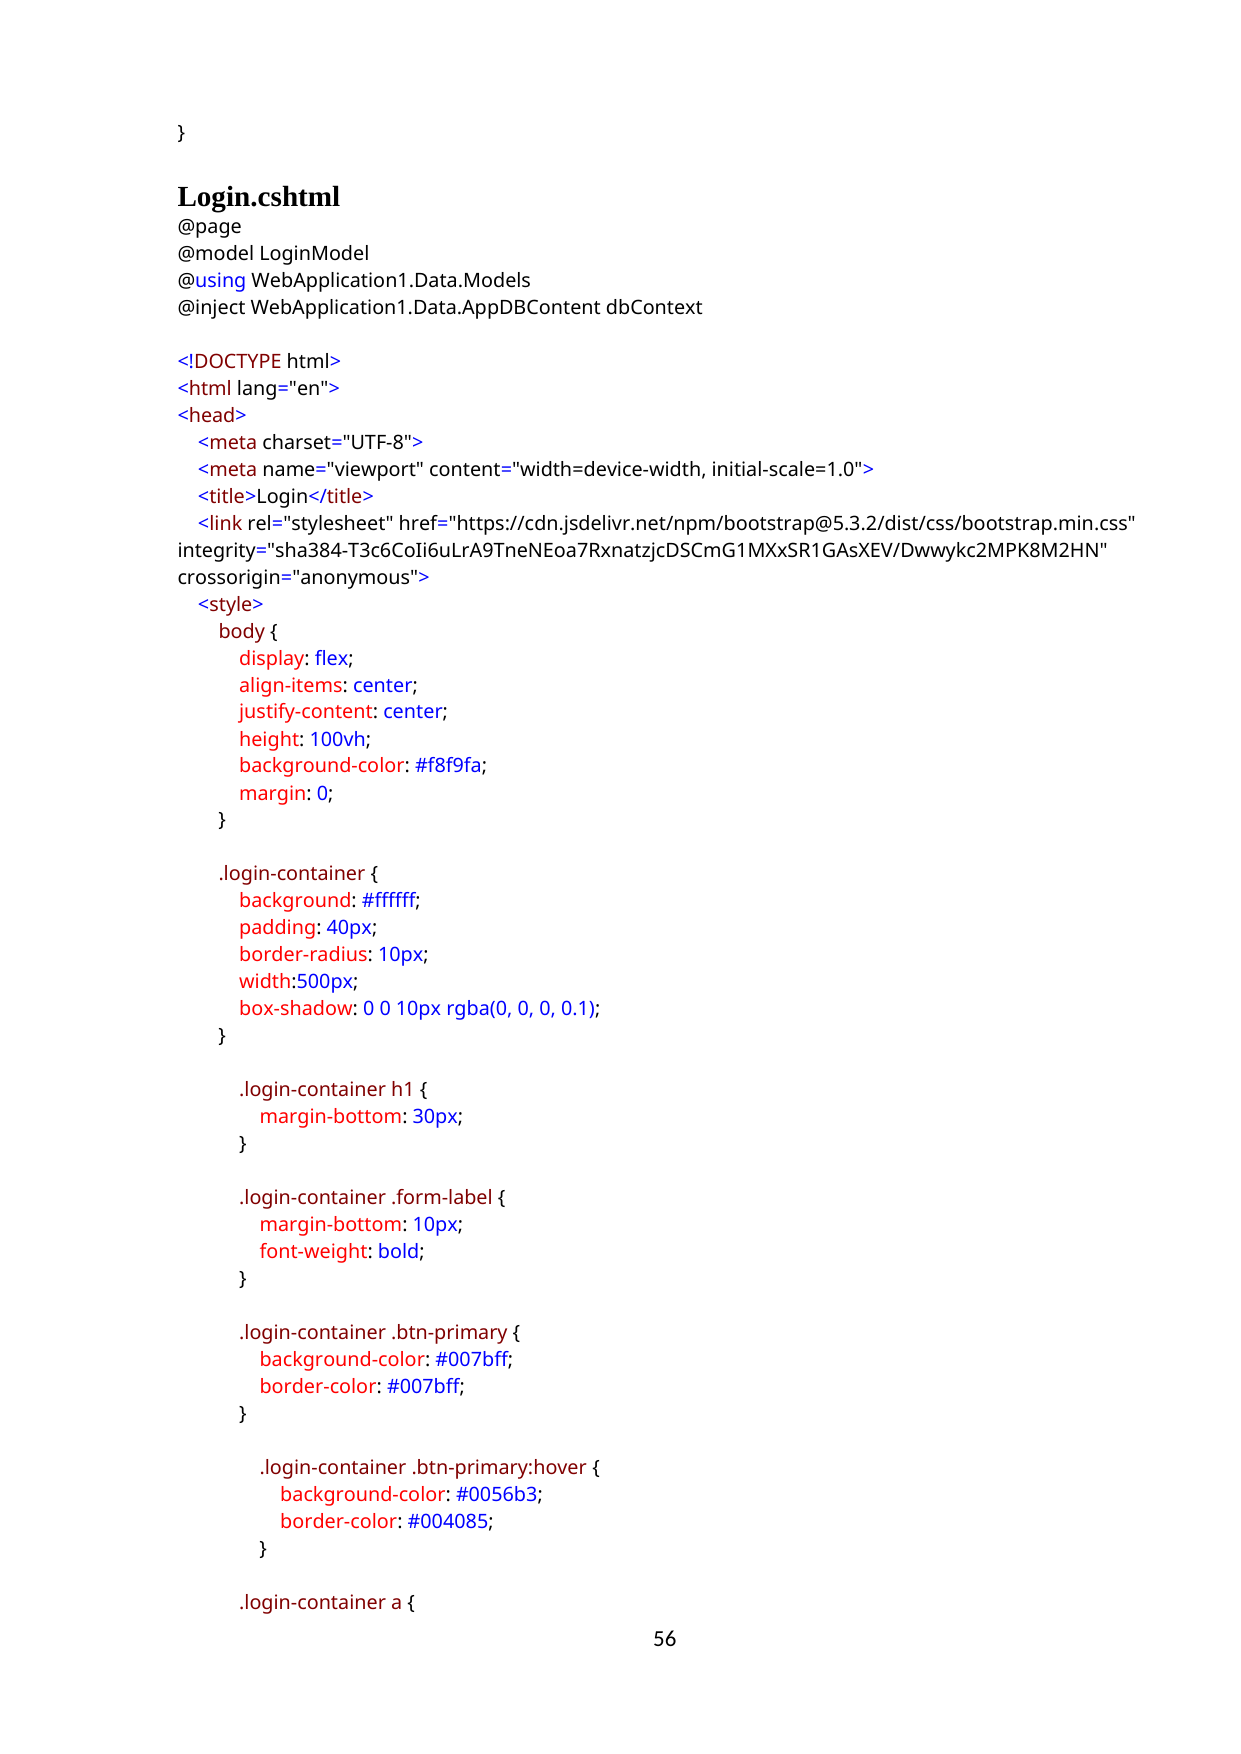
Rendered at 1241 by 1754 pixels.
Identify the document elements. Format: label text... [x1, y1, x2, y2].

text box-shadow: 0 0 10px rgba(0, 0, 0, 0.1); [177, 994, 1152, 1022]
text margin: 0; [177, 779, 1152, 806]
text width:500px; [177, 968, 1152, 994]
text } [177, 1399, 1152, 1426]
text .login-container .form-label { [177, 1183, 1152, 1210]
text padding: 40px; [177, 914, 1152, 941]
text <meta name="viewport" content="width=device-width, initial-scale=1.0"> [177, 455, 1152, 482]
text margin-bottom: 10px; [177, 1210, 1152, 1237]
text background: #ffffff; [177, 887, 1152, 914]
text Login.cshtml [177, 179, 1152, 212]
text <title>Login</title> [177, 482, 1152, 509]
text align-items: center; [177, 671, 1152, 698]
text justify-content: center; [177, 698, 1152, 725]
text background-color: #f8f9fa; [177, 752, 1152, 779]
text } [177, 806, 1152, 833]
text border-color: #007bff; [177, 1372, 1152, 1399]
text @page [177, 212, 1152, 239]
text font-weight: bold; [177, 1237, 1152, 1264]
text body { [177, 617, 1152, 644]
text margin-bottom: 30px; [177, 1102, 1152, 1129]
text } [177, 1264, 1152, 1291]
text <head> [177, 401, 1152, 428]
text background-color: #007bff; [177, 1345, 1152, 1372]
text } [177, 1022, 1152, 1048]
text <meta charset="UTF-8"> [177, 428, 1152, 455]
text .login-container { [177, 860, 1152, 887]
text } [177, 1129, 1152, 1156]
text background-color: #0056b3; [177, 1480, 1152, 1507]
text @using WebApplication1.Data.Models [177, 266, 1152, 293]
text <!DOCTYPE html> [177, 347, 1152, 374]
text @model LoginModel [177, 239, 1152, 266]
text <link rel="stylesheet" href="https://cdn.jsdelivr.net/npm/bootstrap@5.3.2/dist/css/bootstrap.min.css" integrity="sha384-T3c6CoIi6uLrA9TneNEoa7RxnatzjcDSCmG1MXxSR1GAsXEV/Dwwykc2MPK8M2HN" crossorigin="anonymous"> [177, 509, 1152, 590]
text display: flex; [177, 644, 1152, 671]
text .login-container .btn-primary { [177, 1318, 1152, 1345]
text height: 100vh; [177, 725, 1152, 752]
text } [177, 1534, 1152, 1561]
text .login-container .btn-primary:hover { [177, 1453, 1152, 1480]
text <style> [177, 590, 1152, 617]
text <html lang="en"> [177, 374, 1152, 401]
text .login-container h1 { [177, 1076, 1152, 1102]
text .login-container a { [177, 1588, 1152, 1615]
text @inject WebApplication1.Data.AppDBContent dbContext [177, 293, 1152, 320]
text } [177, 118, 1152, 145]
text border-radius: 10px; [177, 941, 1152, 968]
text border-color: #004085; [177, 1507, 1152, 1534]
